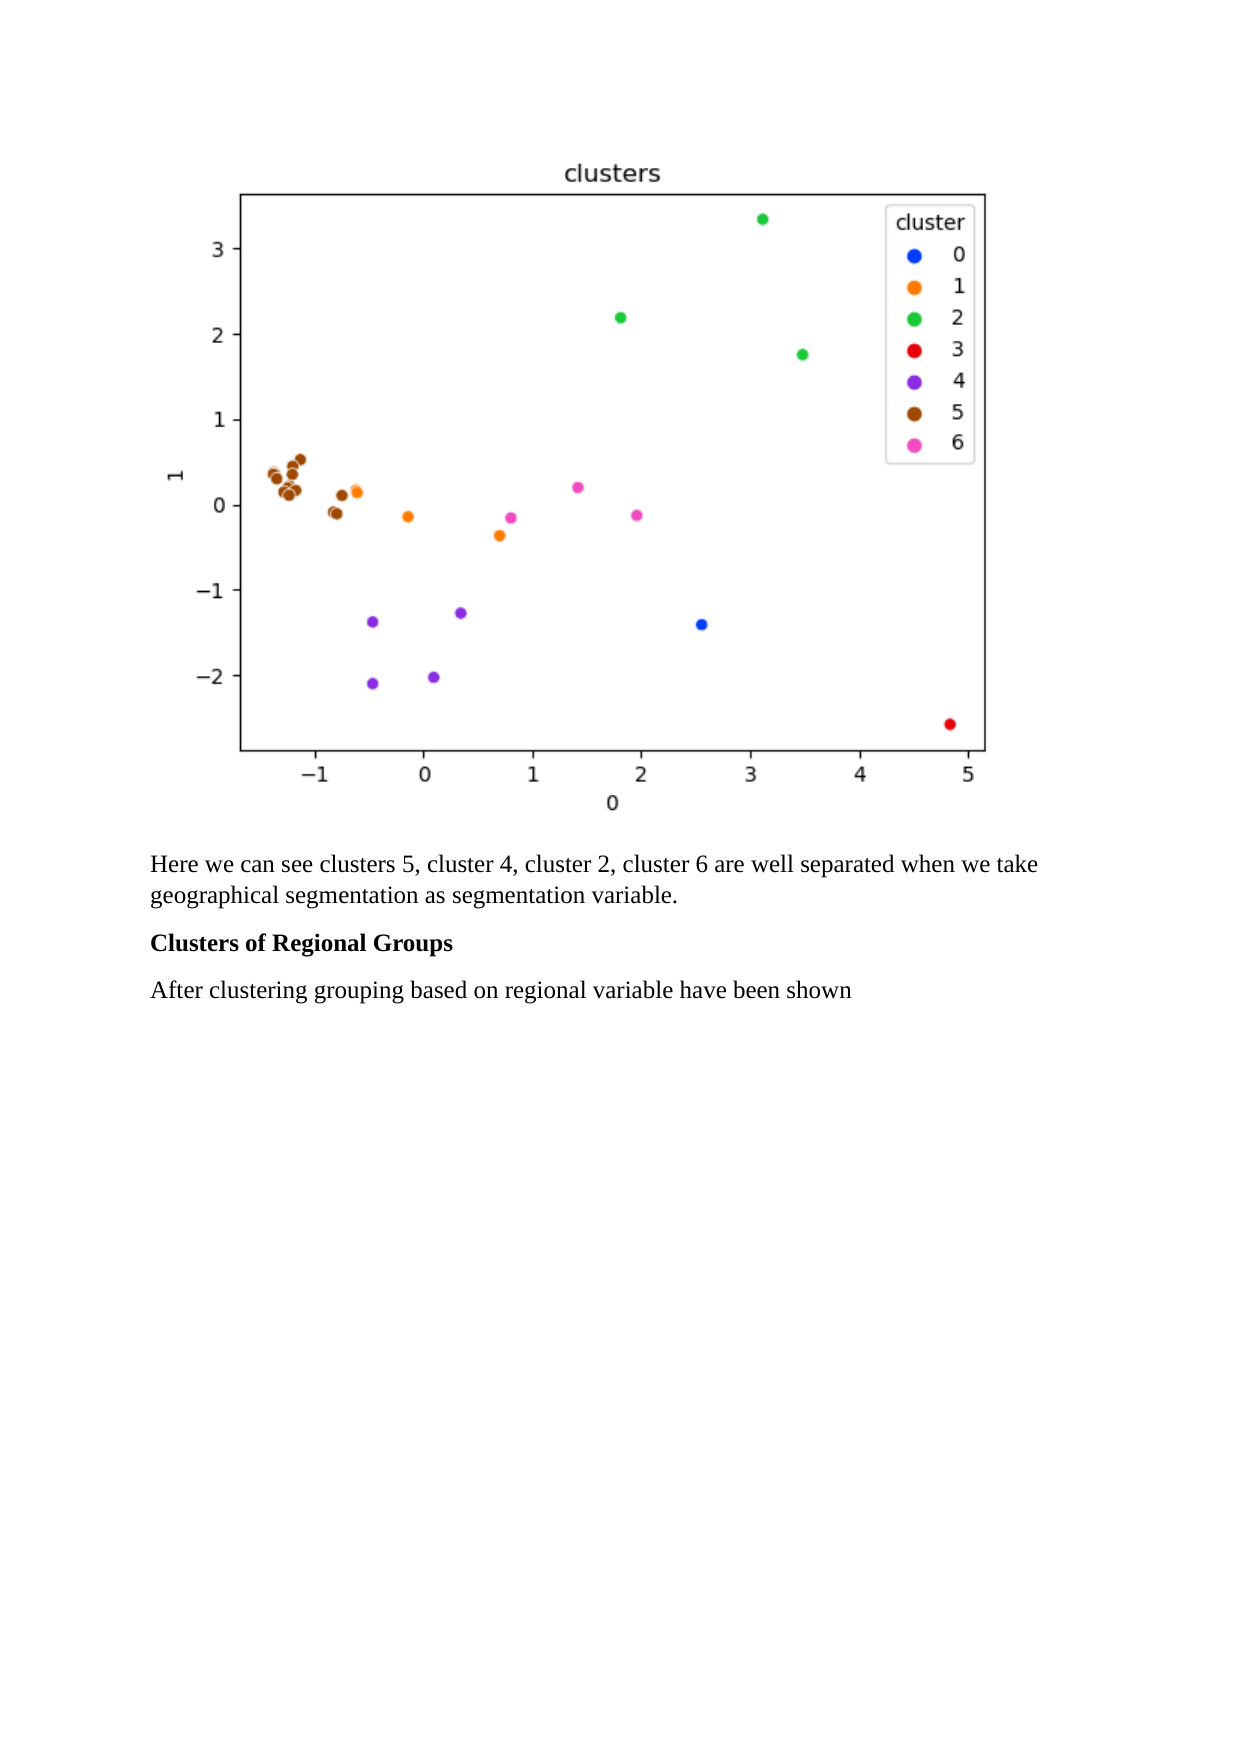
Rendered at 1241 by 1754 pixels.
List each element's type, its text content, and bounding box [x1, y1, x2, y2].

text Clusters of Regional Groups [150, 928, 1090, 956]
picture [150, 150, 998, 830]
text After clustering grouping based on regional variable have been shown [150, 975, 1090, 1004]
text Here we can see clusters 5, cluster 4, cluster 2, cluster 6 are well separated when we take geographical segmentation as segmentation variable. [150, 849, 1090, 909]
